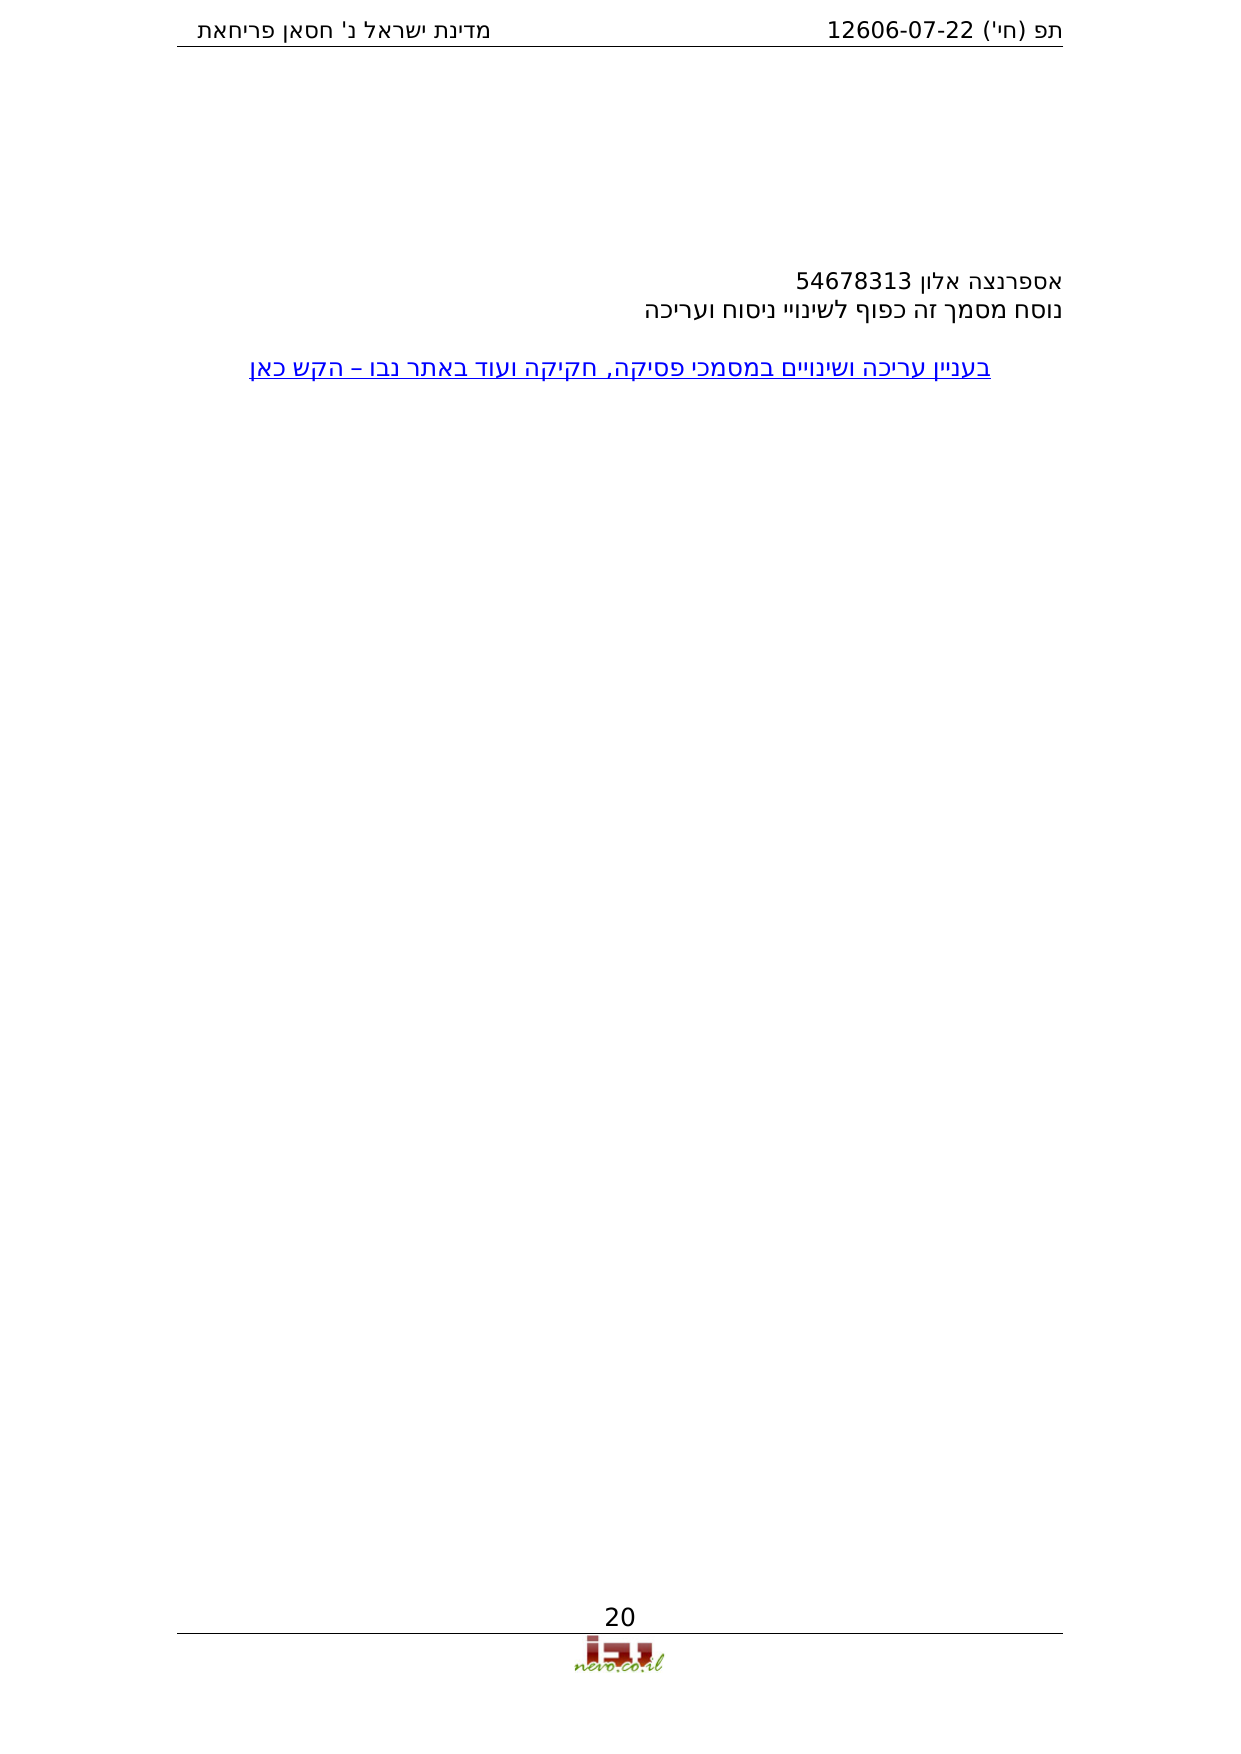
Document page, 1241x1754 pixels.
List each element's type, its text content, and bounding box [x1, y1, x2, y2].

text אספרנצה אלון 54678313 [177, 268, 1063, 295]
picture [574, 1635, 666, 1673]
text נוסח מסמך זה כפוף לשינויי ניסוח ועריכה [177, 295, 1063, 324]
text בעניין עריכה ושינויים במסמכי פסיקה, חקיקה ועוד באתר נבו – הקש כאן [177, 353, 1063, 382]
